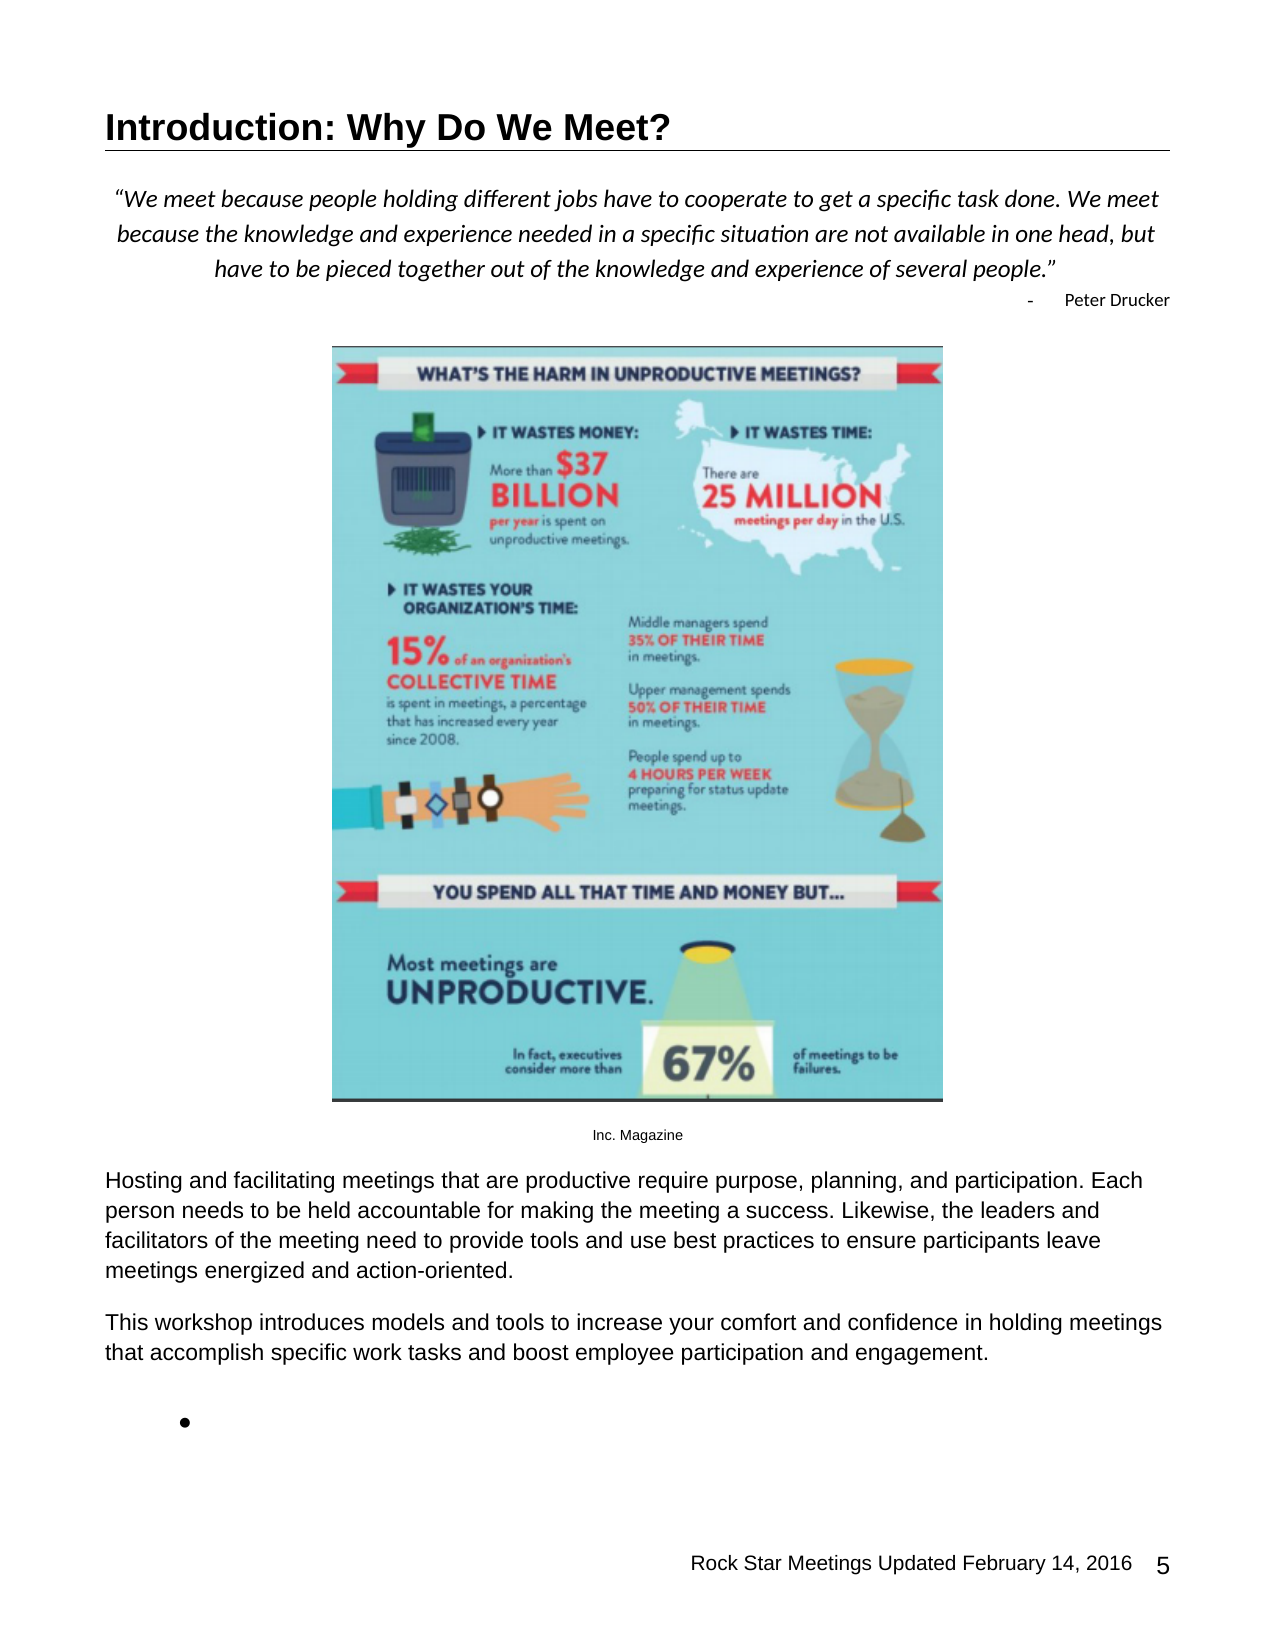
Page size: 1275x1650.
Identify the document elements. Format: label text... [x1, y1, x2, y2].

text Inc. Magazine [105, 1127, 1170, 1143]
text This workshop introduces models and tools to increase your comfort and confidence in holding meetings that accomplish specific work tasks and boost employee participation and engagement. [105, 1308, 1170, 1365]
picture [332, 346, 943, 1102]
subtitle Introduction: Why Do We Meet? [105, 105, 1170, 150]
list Peter Drucker [142, 288, 1170, 343]
text Hosting and facilitating meetings that are productive require purpose, planning, and participation. Each person needs to be held accountable for making the meeting a success. Likewise, the leaders and facilitators of the meeting need to provide tools and use best practices to ensure participants leave meetings energized and action-oriented. [105, 1167, 1170, 1284]
text “We meet because people holding different jobs have to cooperate to get a specific task done. We meet because the knowledge and experience needed in a specific situation are not available in one head, but have to be pieced together out of the knowledge and experience of several people.” [105, 183, 1170, 283]
